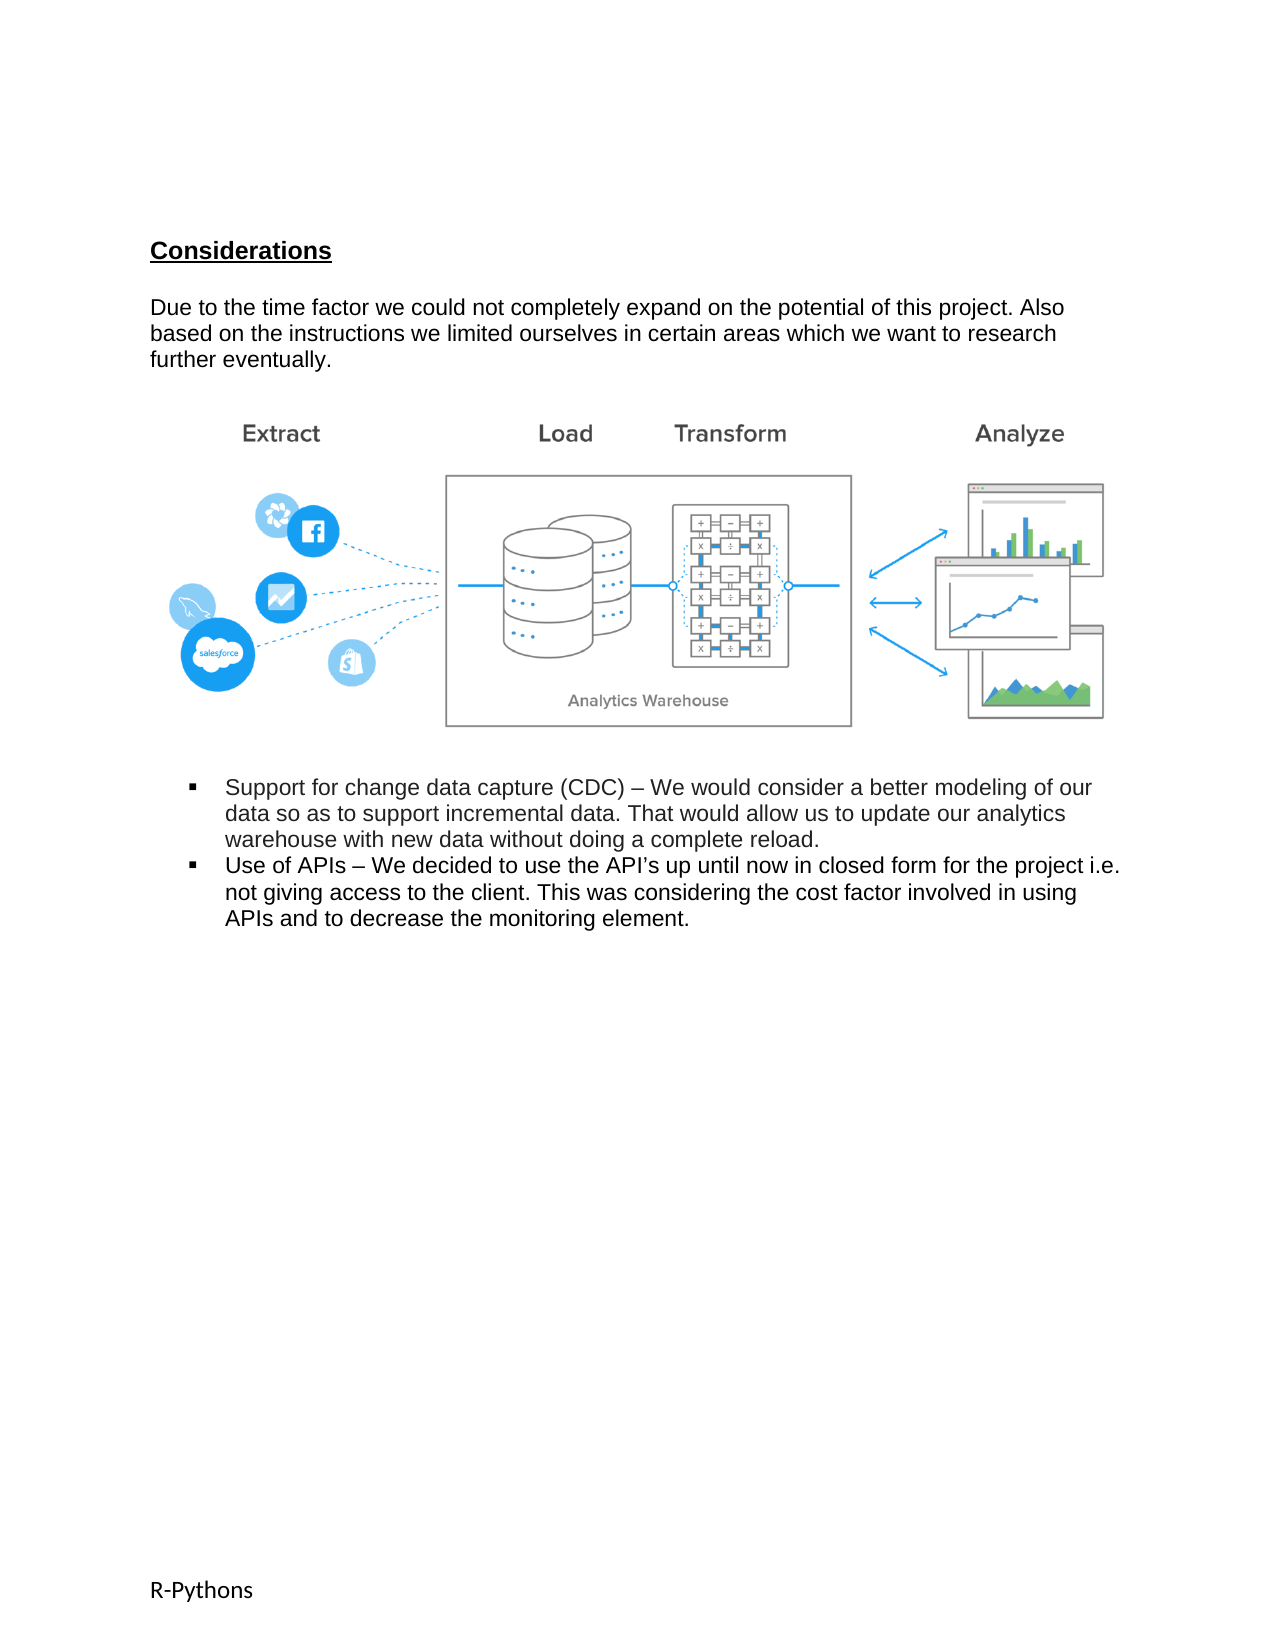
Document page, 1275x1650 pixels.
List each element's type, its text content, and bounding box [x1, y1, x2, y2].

list Use of APIs – We decided to use the API’s up until now in closed form for the project i.e. not giving access to the client. This was considering the cost factor involved in using APIs and to decrease the monitoring element. [187, 852, 1125, 932]
picture [150, 399, 1125, 745]
text Considerations [150, 236, 1125, 265]
text Due to the time factor we could not completely expand on the potential of this project. Also based on the instructions we limited ourselves in certain areas which we want to research further eventually. [150, 294, 1125, 373]
list Support for change data capture (CDC) – We would consider a better modeling of our data so as to support incremental data. That would allow us to update our analytics warehouse with new data without doing a complete reload. [187, 773, 1125, 852]
